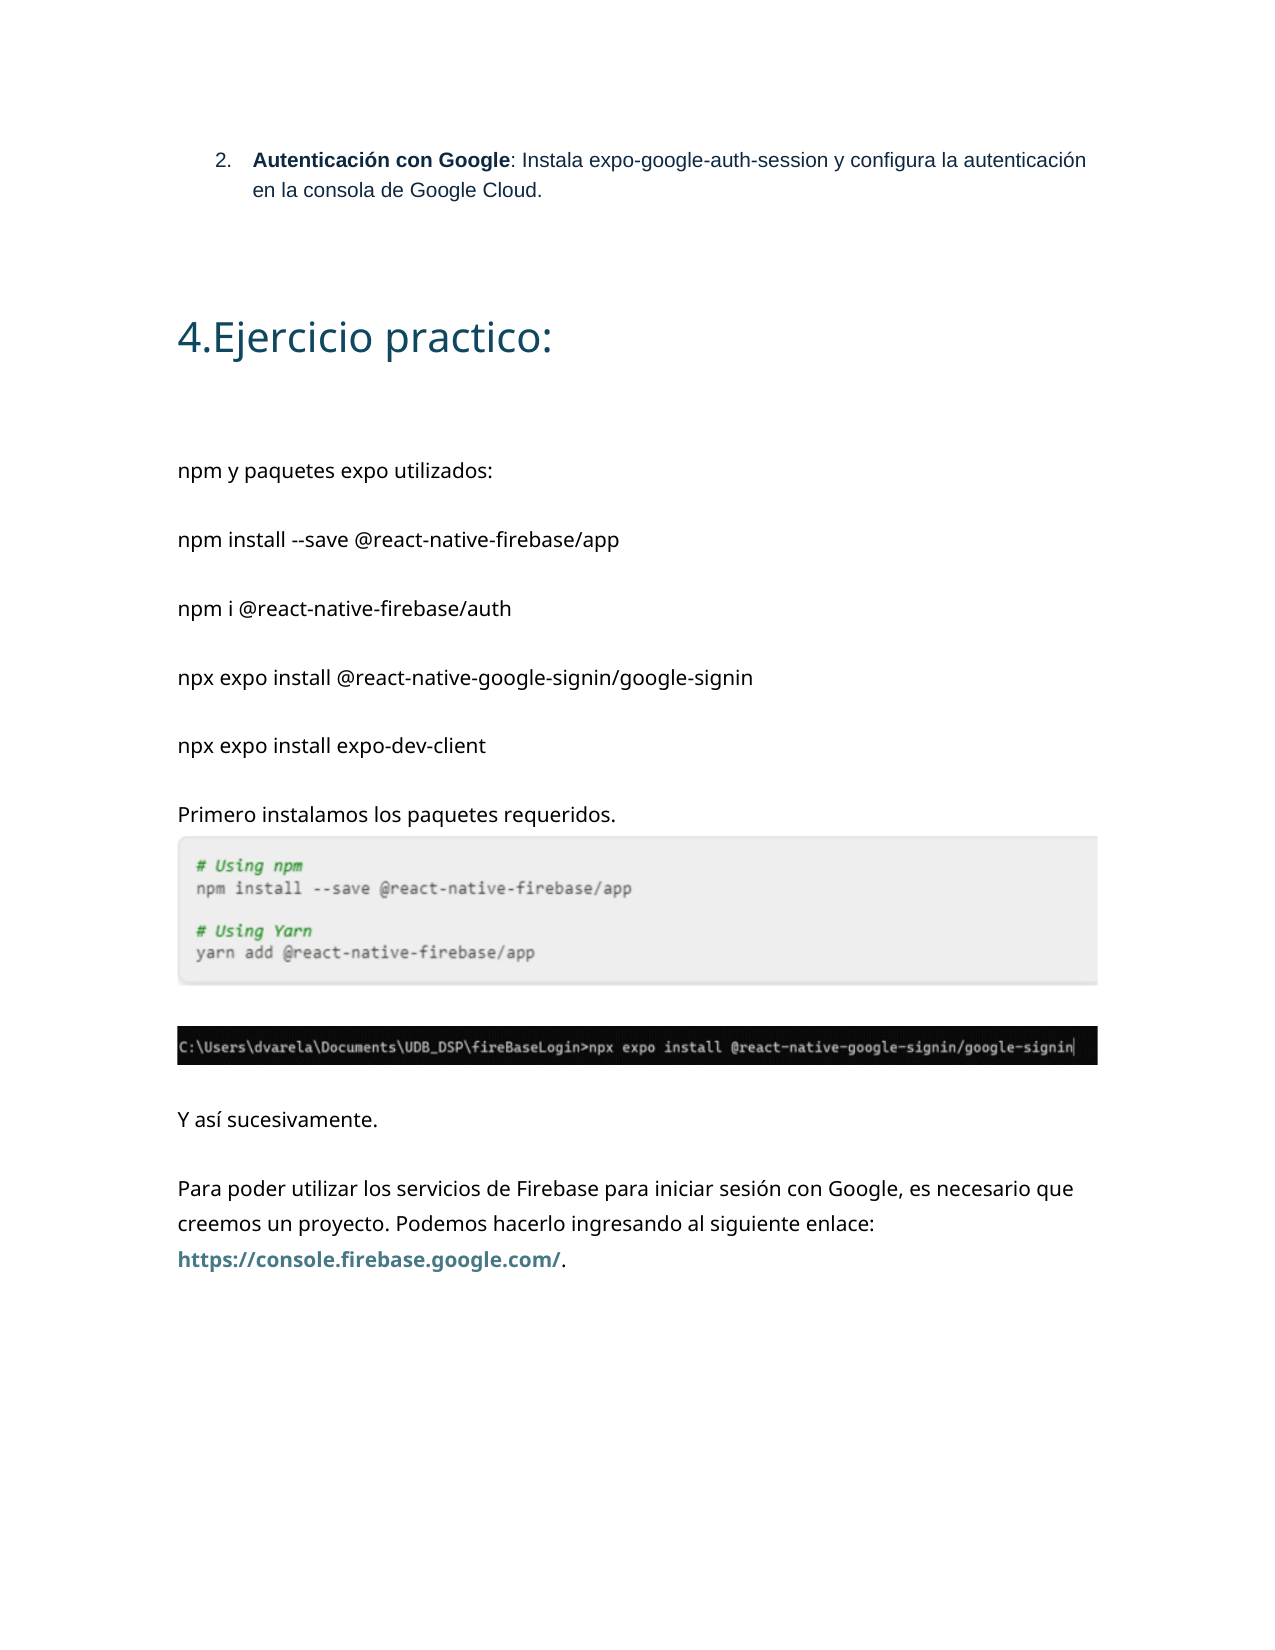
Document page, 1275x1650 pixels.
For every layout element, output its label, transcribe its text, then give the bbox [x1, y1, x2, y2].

text npm i @react-native-firebase/auth [177, 594, 1098, 622]
picture [177, 1026, 1098, 1065]
picture [177, 836, 1098, 987]
list Autenticación con Google: Instala expo-google-auth-session y configura la autenticación en la consola de Google Cloud. [215, 148, 1098, 201]
subtitle 4.Ejercicio practico: [177, 308, 1098, 365]
text npx expo install expo-dev-client [177, 732, 1098, 760]
text Para poder utilizar los servicios de Firebase para iniciar sesión con Google, es necesario que creemos un proyecto. Podemos hacerlo ingresando al siguiente enlace: https://console.firebase.google.com/. [177, 1174, 1098, 1273]
text npm y paquetes expo utilizados: [177, 456, 1098, 485]
text npm install --save @react-native-firebase/app [177, 525, 1098, 553]
text Y así sucesivamente. [177, 1105, 1098, 1134]
text Primero instalamos los paquetes requeridos. [177, 801, 1098, 836]
text npx expo install @react-native-google-signin/google-signin [177, 663, 1098, 691]
